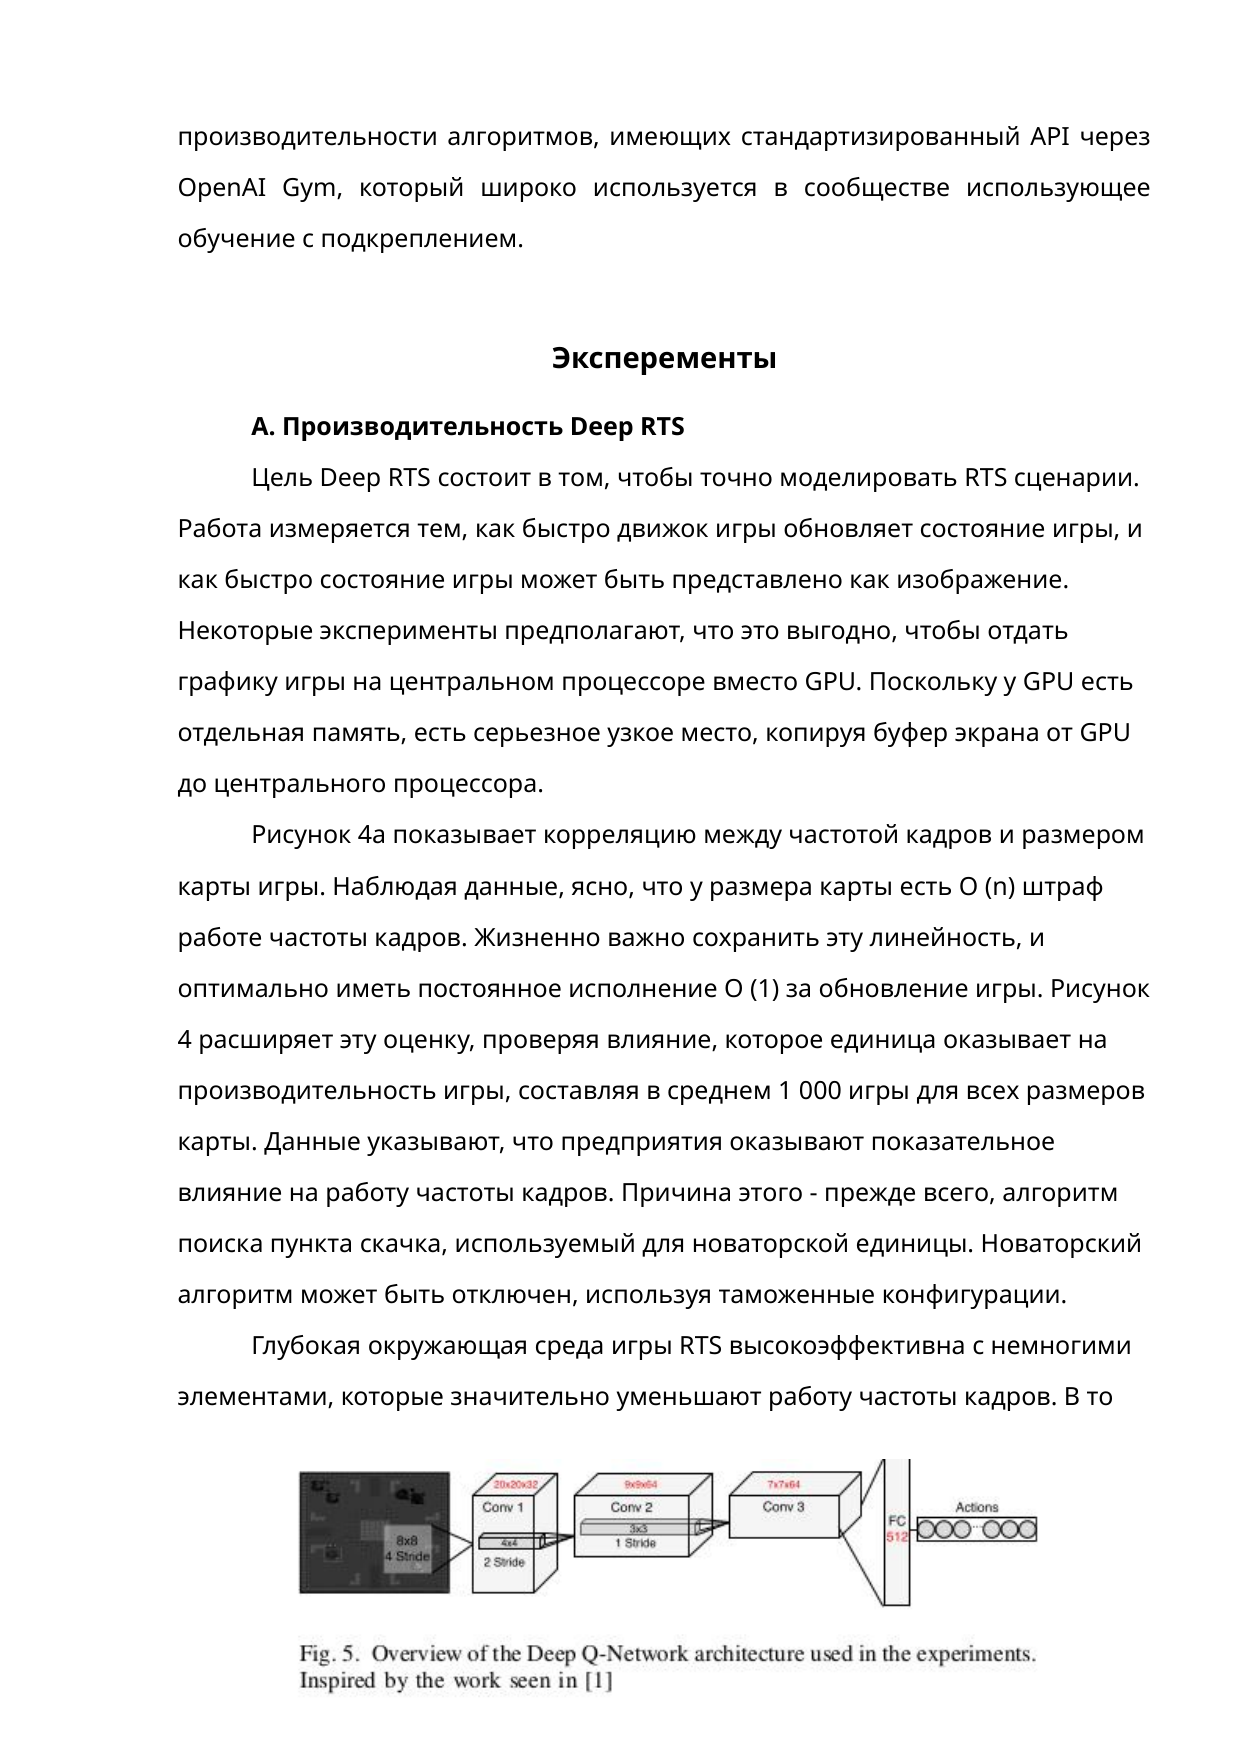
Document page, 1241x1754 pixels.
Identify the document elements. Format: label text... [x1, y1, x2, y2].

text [177, 118, 1152, 254]
text Цель Deep RTS состоит в том, чтобы точно моделировать RTS сценарии. Работа измеряется тем, как быстро движок игры обновляет состояние игры, и как быстро состояние игры может быть представлено как изображение. Некоторые эксперименты предполагают, что это выгодно, чтобы отдать графику игры на центральном процессоре вместо GPU. Поскольку у GPU есть отдельная память, есть серьезное узкое место, копируя буфер экрана от GPU до центрального процессора. [177, 460, 1152, 800]
picture [287, 1459, 1050, 1702]
subtitle Эксперементы [177, 337, 1152, 377]
text A. Производительность Deep RTS [177, 409, 1152, 443]
text Рисунок 4a показывает корреляцию между частотой кадров и размером карты игры. Наблюдая данные, ясно, что у размера карты есть O (n) штраф работе частоты кадров. Жизненно важно сохранить эту линейность, и оптимально иметь постоянное исполнение O (1) за обновление игры. Рисунок 4 расширяет эту оценку, проверяя влияние, которое единица оказывает на производительность игры, составляя в среднем 1 000 игры для всех размеров карты. Данные указывают, что предприятия оказывают показательное влияние на работу частоты кадров. Причина этого - прежде всего, алгоритм поиска пункта скачка, используемый для новаторской единицы. Новаторский алгоритм может быть отключен, используя таможенные конфигурации. [177, 817, 1152, 1311]
